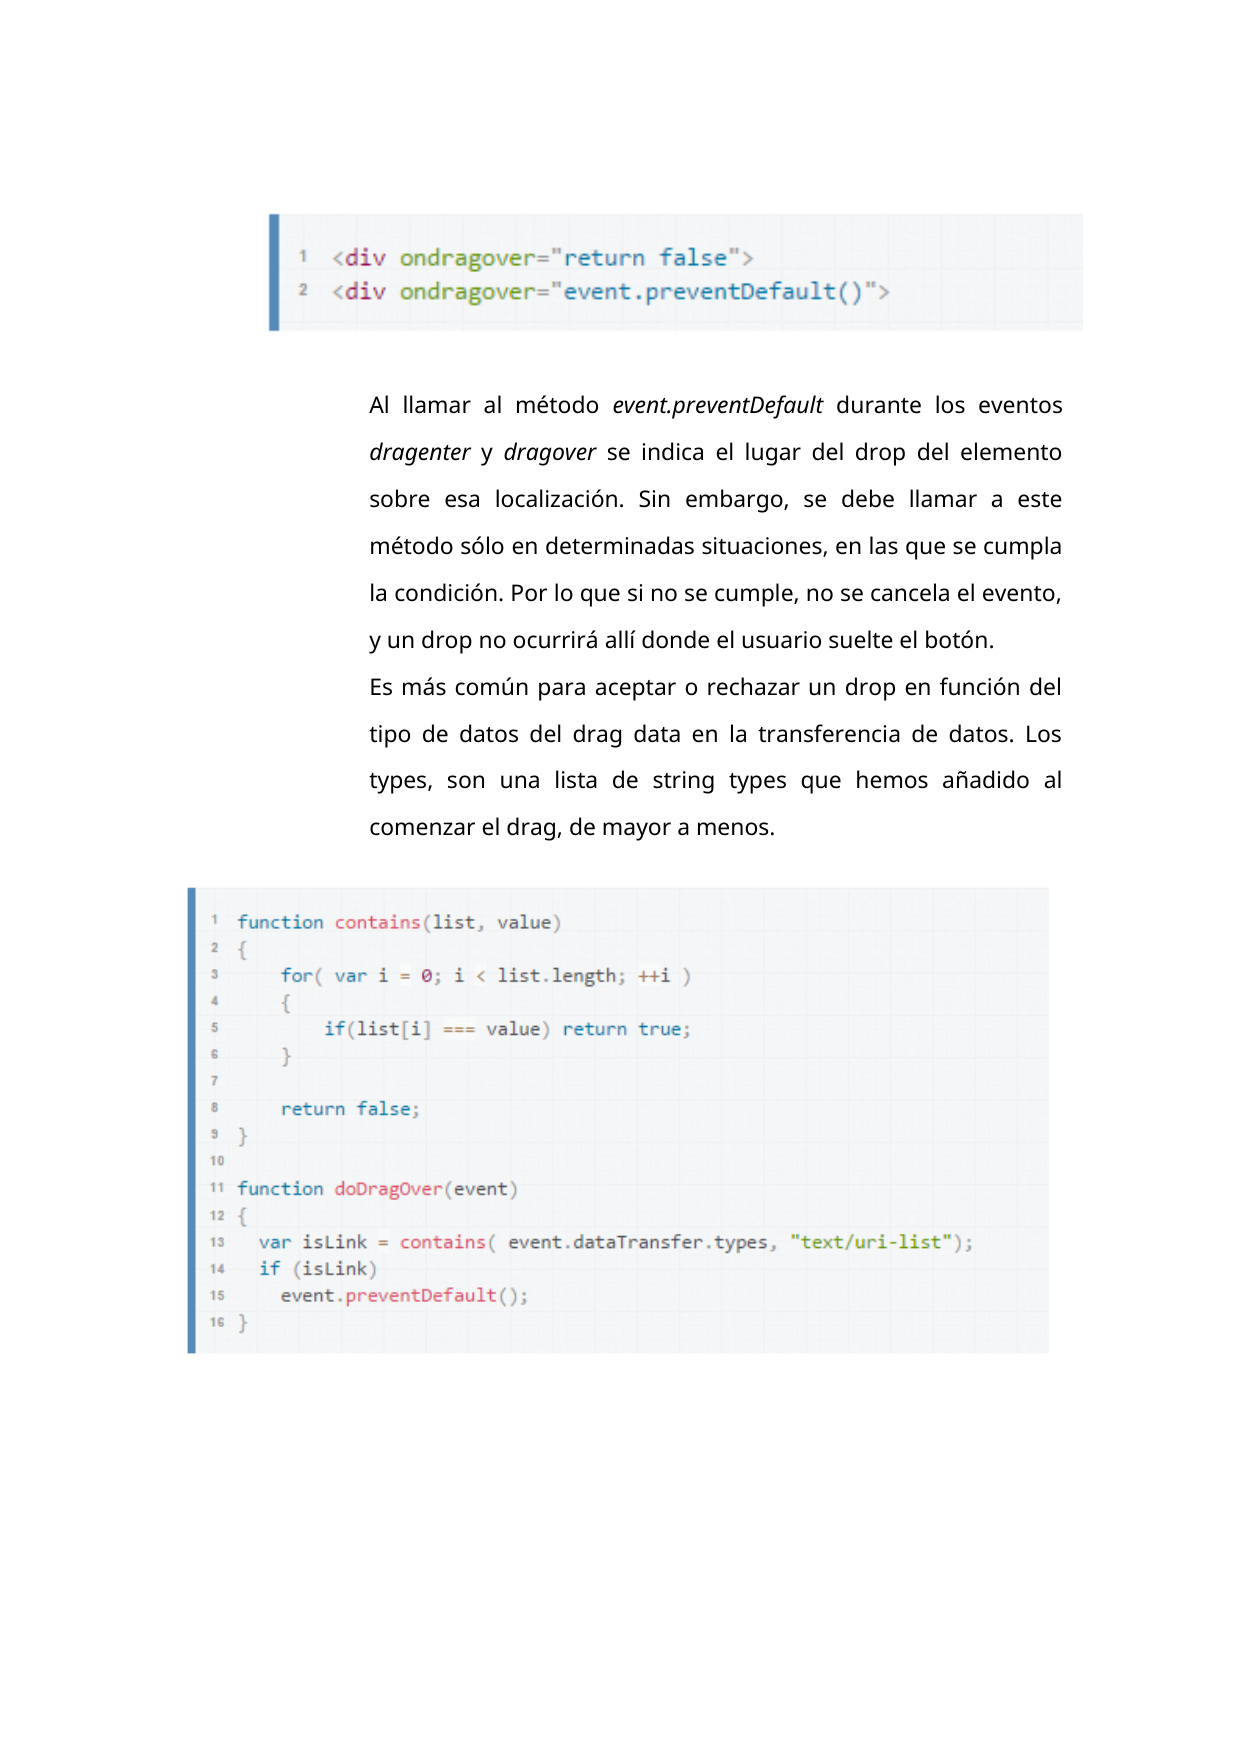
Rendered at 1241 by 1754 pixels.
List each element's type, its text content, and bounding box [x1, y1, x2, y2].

picture [251, 189, 1083, 359]
picture [177, 874, 1049, 1374]
list Es más común para aceptar o rechazar un drop en función del tipo de datos del drag data en la transferencia de datos. Los types, son una lista de string types que hemos añadido al comenzar el drag, de mayor a menos. [369, 671, 1063, 842]
list Al llamar al método event.preventDefault durante los eventos dragenter y dragover se indica el lugar del drop del elemento sobre esa localización. Sin embargo, se debe llamar a este método sólo en determinadas situaciones, en las que se cumpla la condición. Por lo que si no se cumple, no se cancela el evento, y un drop no ocurrirá allí donde el usuario suelte el botón. [369, 389, 1063, 655]
